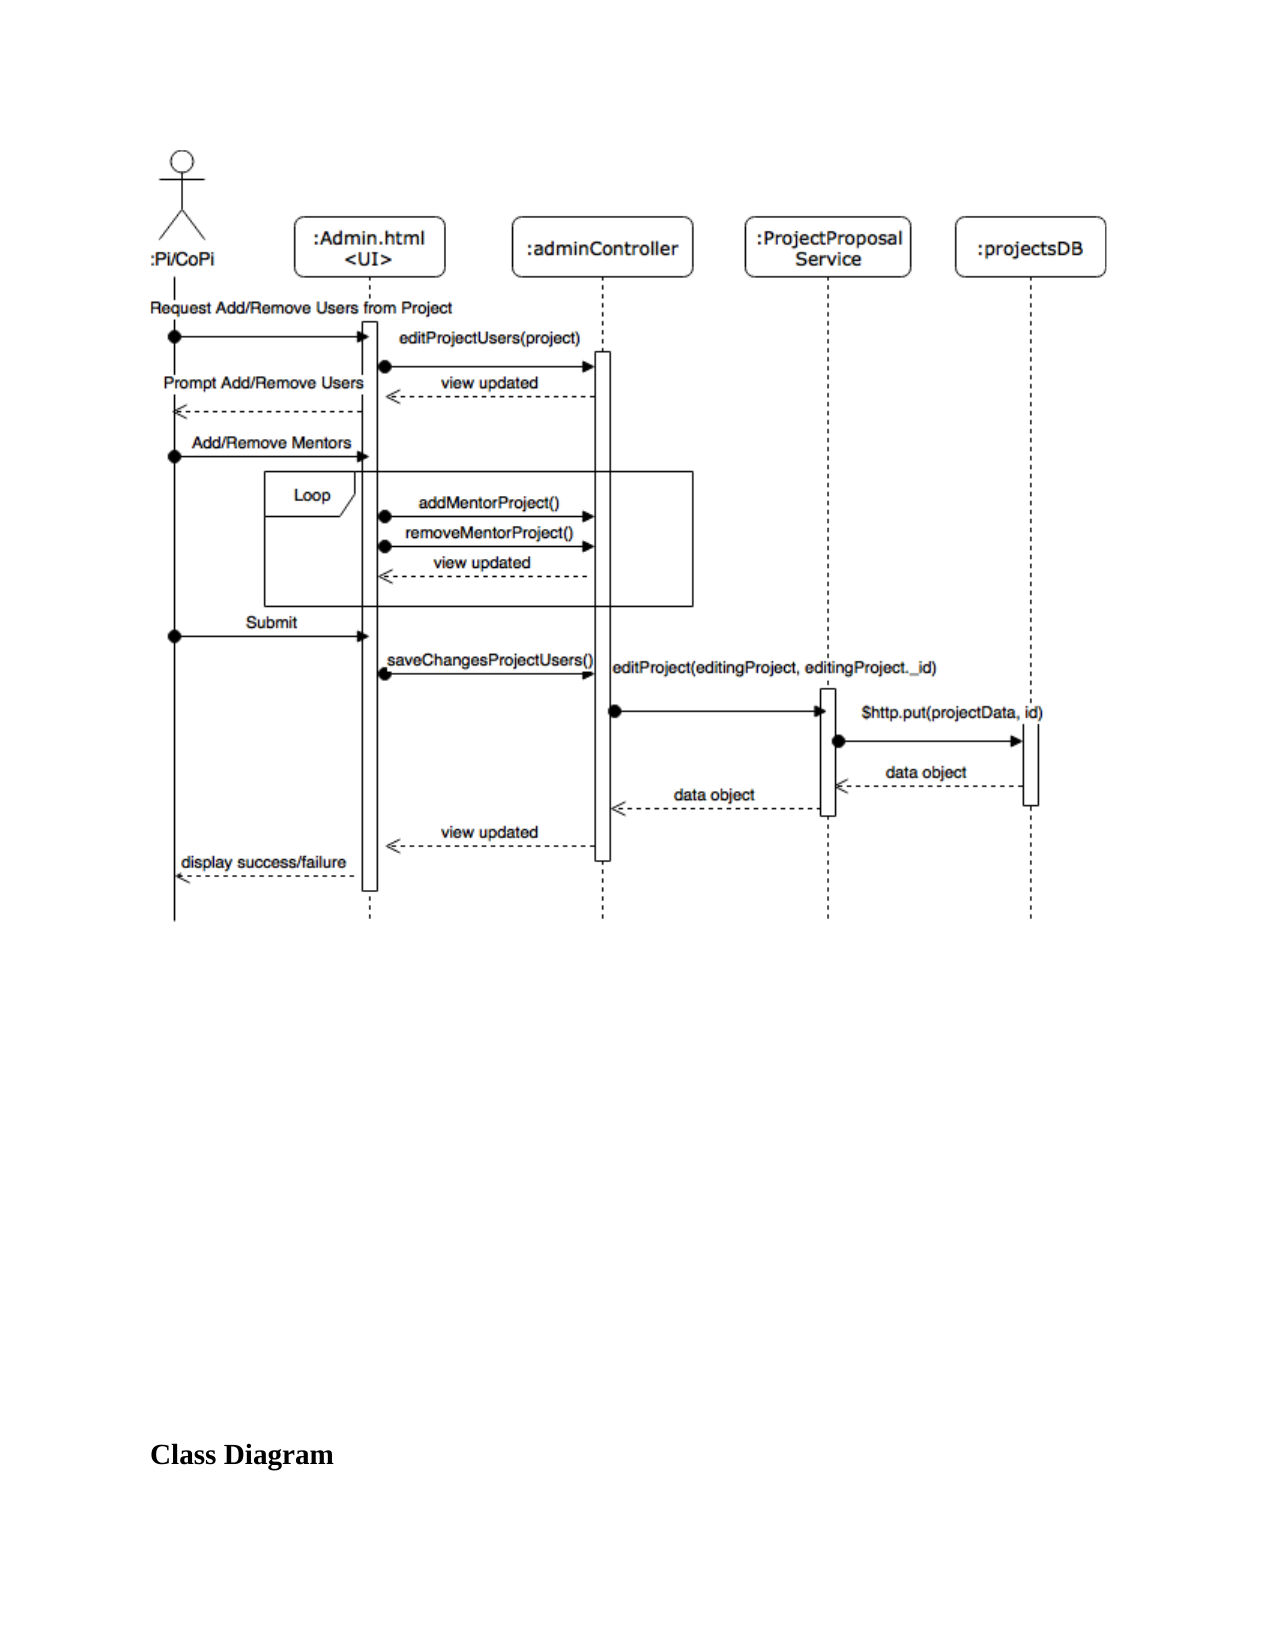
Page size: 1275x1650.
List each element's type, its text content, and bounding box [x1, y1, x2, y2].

text Class Diagram [150, 1437, 1125, 1471]
picture [150, 150, 1107, 925]
